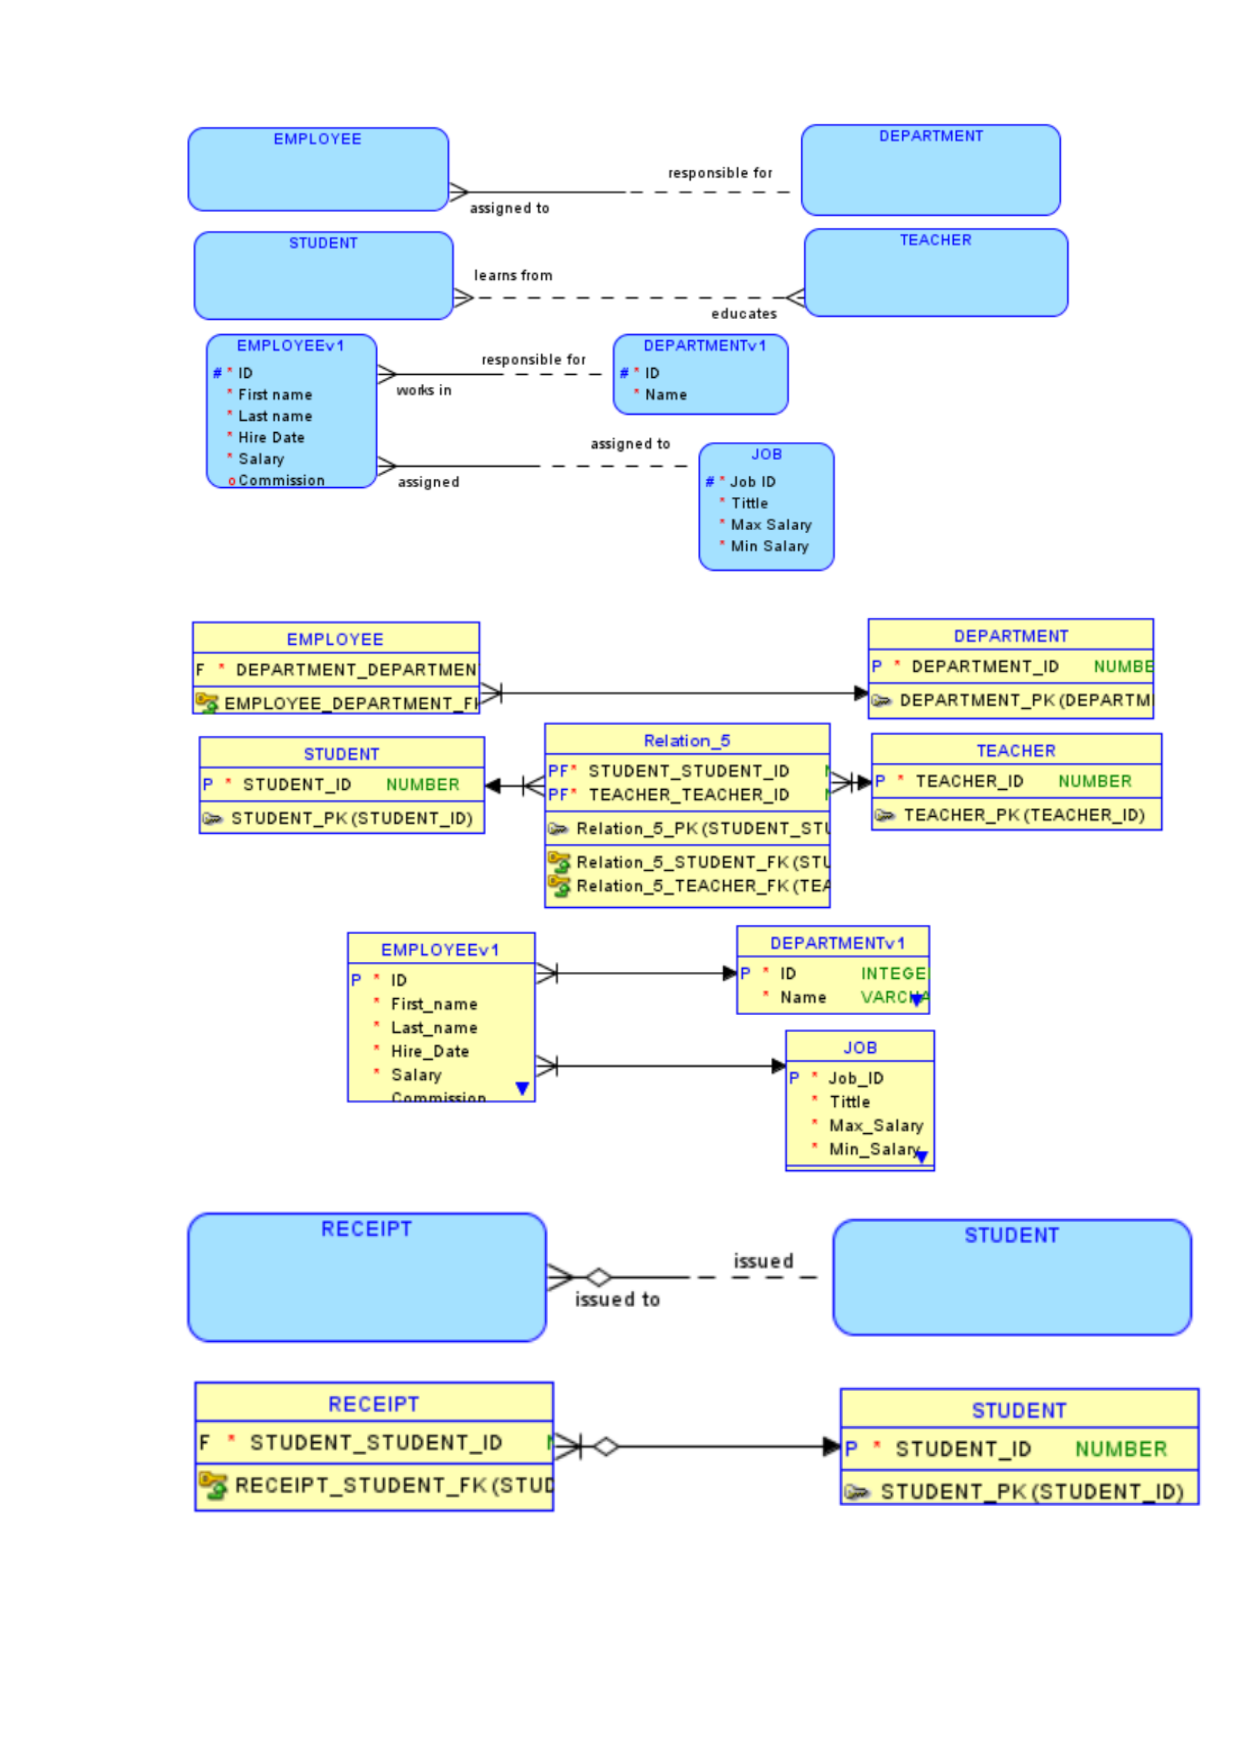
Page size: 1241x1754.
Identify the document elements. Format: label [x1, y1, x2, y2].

picture [177, 118, 1108, 584]
picture [177, 1362, 1231, 1533]
picture [177, 1202, 1208, 1358]
picture [177, 608, 1197, 1178]
